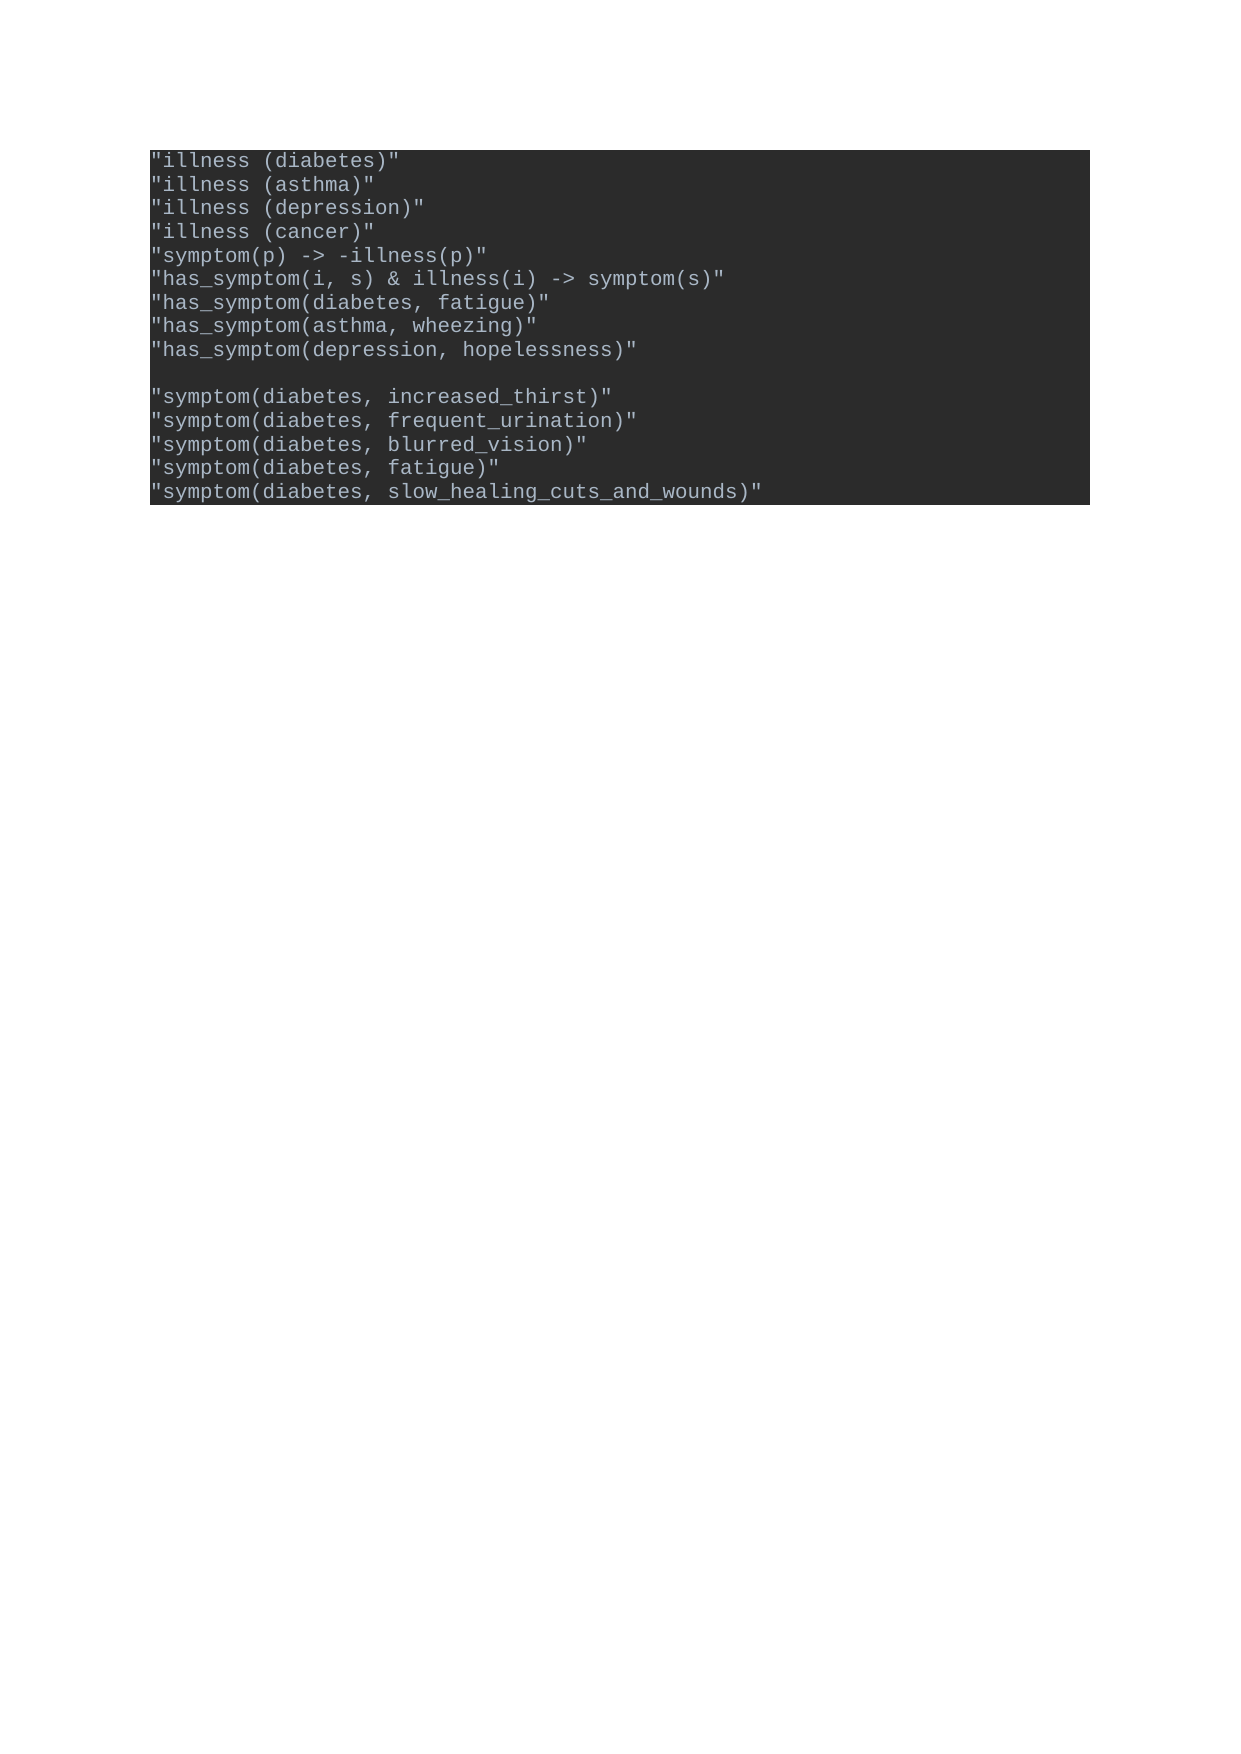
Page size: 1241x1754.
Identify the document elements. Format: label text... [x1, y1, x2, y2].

text "illness (diabetes)" "illness (asthma)" "illness (depression)" "illness (cancer)" "symptom(p) -> -illness(p)" "has_symptom(i, s) & illness(i) -> symptom(s)" "has_symptom(diabetes, fatigue)" "has_symptom(asthma, wheezing)" "has_symptom(depression, hopelessness)" "symptom(diabetes, increased_thirst)" "symptom(diabetes, frequent_urination)" "symptom(diabetes, blurred_vision)" "symptom(diabetes, fatigue)" "symptom(diabetes, slow_healing_cuts_and_wounds)" [150, 150, 1090, 505]
